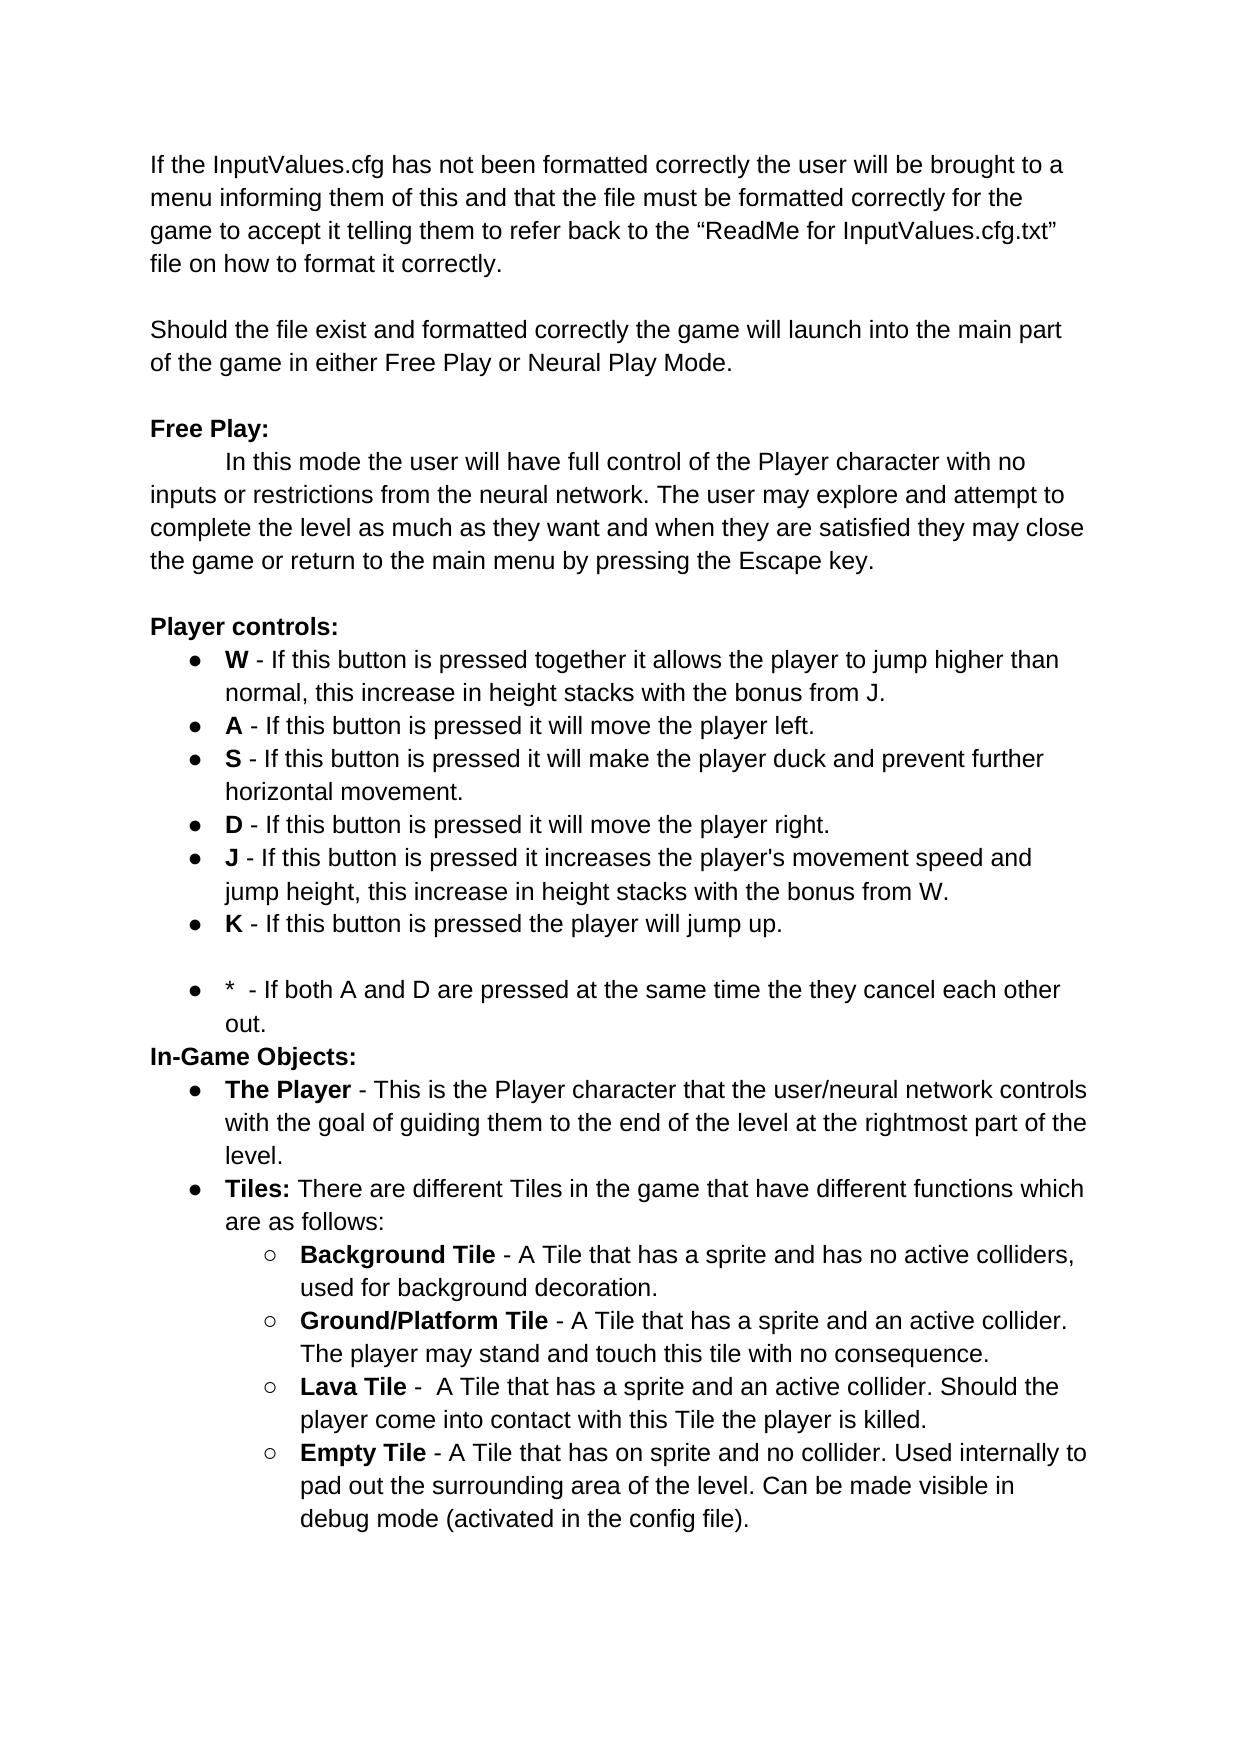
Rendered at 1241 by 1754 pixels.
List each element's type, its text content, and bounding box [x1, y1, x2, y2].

text Player controls: [150, 612, 1090, 641]
list S - If this button is pressed it will make the player duck and prevent further horizontal movement. [187, 744, 1090, 806]
list Ground/Platform Tile - A Tile that has a sprite and an active collider. The player may stand and touch this tile with no consequence. [262, 1306, 1090, 1367]
list * - If both A and D are pressed at the same time the they cancel each other out. [187, 976, 1090, 1037]
text If the InputValues.cfg has not been formatted correctly the user will be brought to a menu informing them of this and that the file must be formatted correctly for the game to accept it telling them to refer back to the “ReadMe for InputValues.cfg.txt” file on how to format it correctly. [150, 150, 1090, 278]
list J - If this button is pressed it increases the player's movement speed and jump height, this increase in height stacks with the bonus from W. [187, 843, 1090, 905]
list Tiles: There are different Tiles in the game that have different functions which are as follows: [187, 1174, 1090, 1235]
text In this mode the user will have full control of the Player character with no inputs or restrictions from the neural network. The user may explore and attempt to complete the level as much as they want and when they are satisfied they may close the game or return to the main menu by pressing the Escape key. [150, 447, 1090, 575]
list Empty Tile - A Tile that has on sprite and no collider. Used internally to pad out the surrounding area of the level. Can be made visible in debug mode (activated in the config file). [262, 1438, 1090, 1533]
list Lava Tile - A Tile that has a sprite and an active collider. Should the player come into contact with this Tile the player is killed. [262, 1372, 1090, 1433]
list D - If this button is pressed it will move the player right. [187, 810, 1090, 839]
list W - If this button is pressed together it allows the player to jump higher than normal, this increase in height stacks with the bonus from J. [187, 645, 1090, 707]
list Background Tile - A Tile that has a sprite and has no active colliders, used for background decoration. [262, 1240, 1090, 1301]
text Free Play: [150, 414, 1090, 443]
list K - If this button is pressed the player will jump up. [187, 909, 1090, 938]
list The Player - This is the Player character that the user/neural network controls with the goal of guiding them to the end of the level at the rightmost part of the level. [187, 1074, 1090, 1169]
list A - If this button is pressed it will move the player left. [187, 711, 1090, 740]
text Should the file exist and formatted correctly the game will launch into the main part of the game in either Free Play or Neural Play Mode. [150, 315, 1090, 377]
text In-Game Objects: [150, 1042, 1090, 1070]
